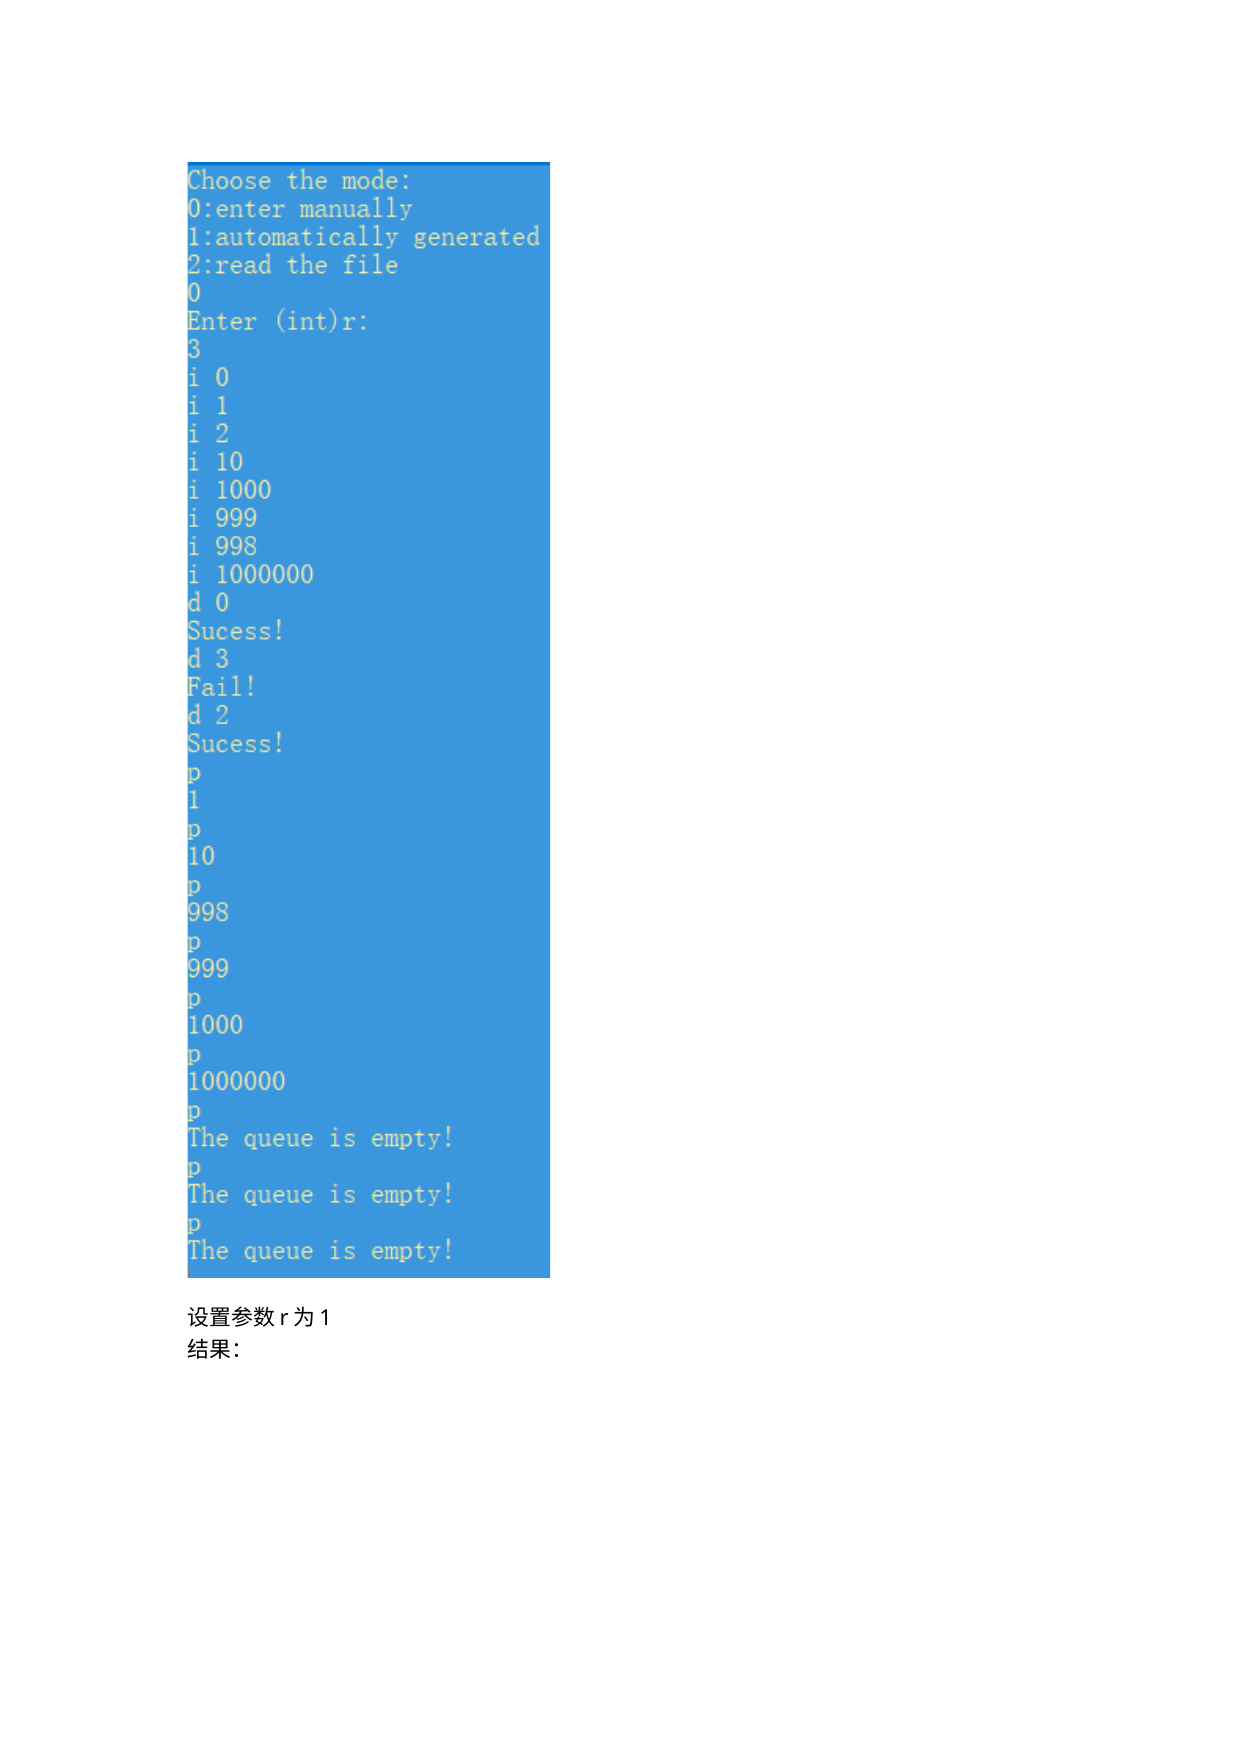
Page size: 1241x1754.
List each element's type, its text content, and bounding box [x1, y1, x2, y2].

picture [187, 162, 550, 1278]
text 结果： [187, 1332, 1053, 1364]
text 设置参数r为1 [187, 1299, 1053, 1332]
